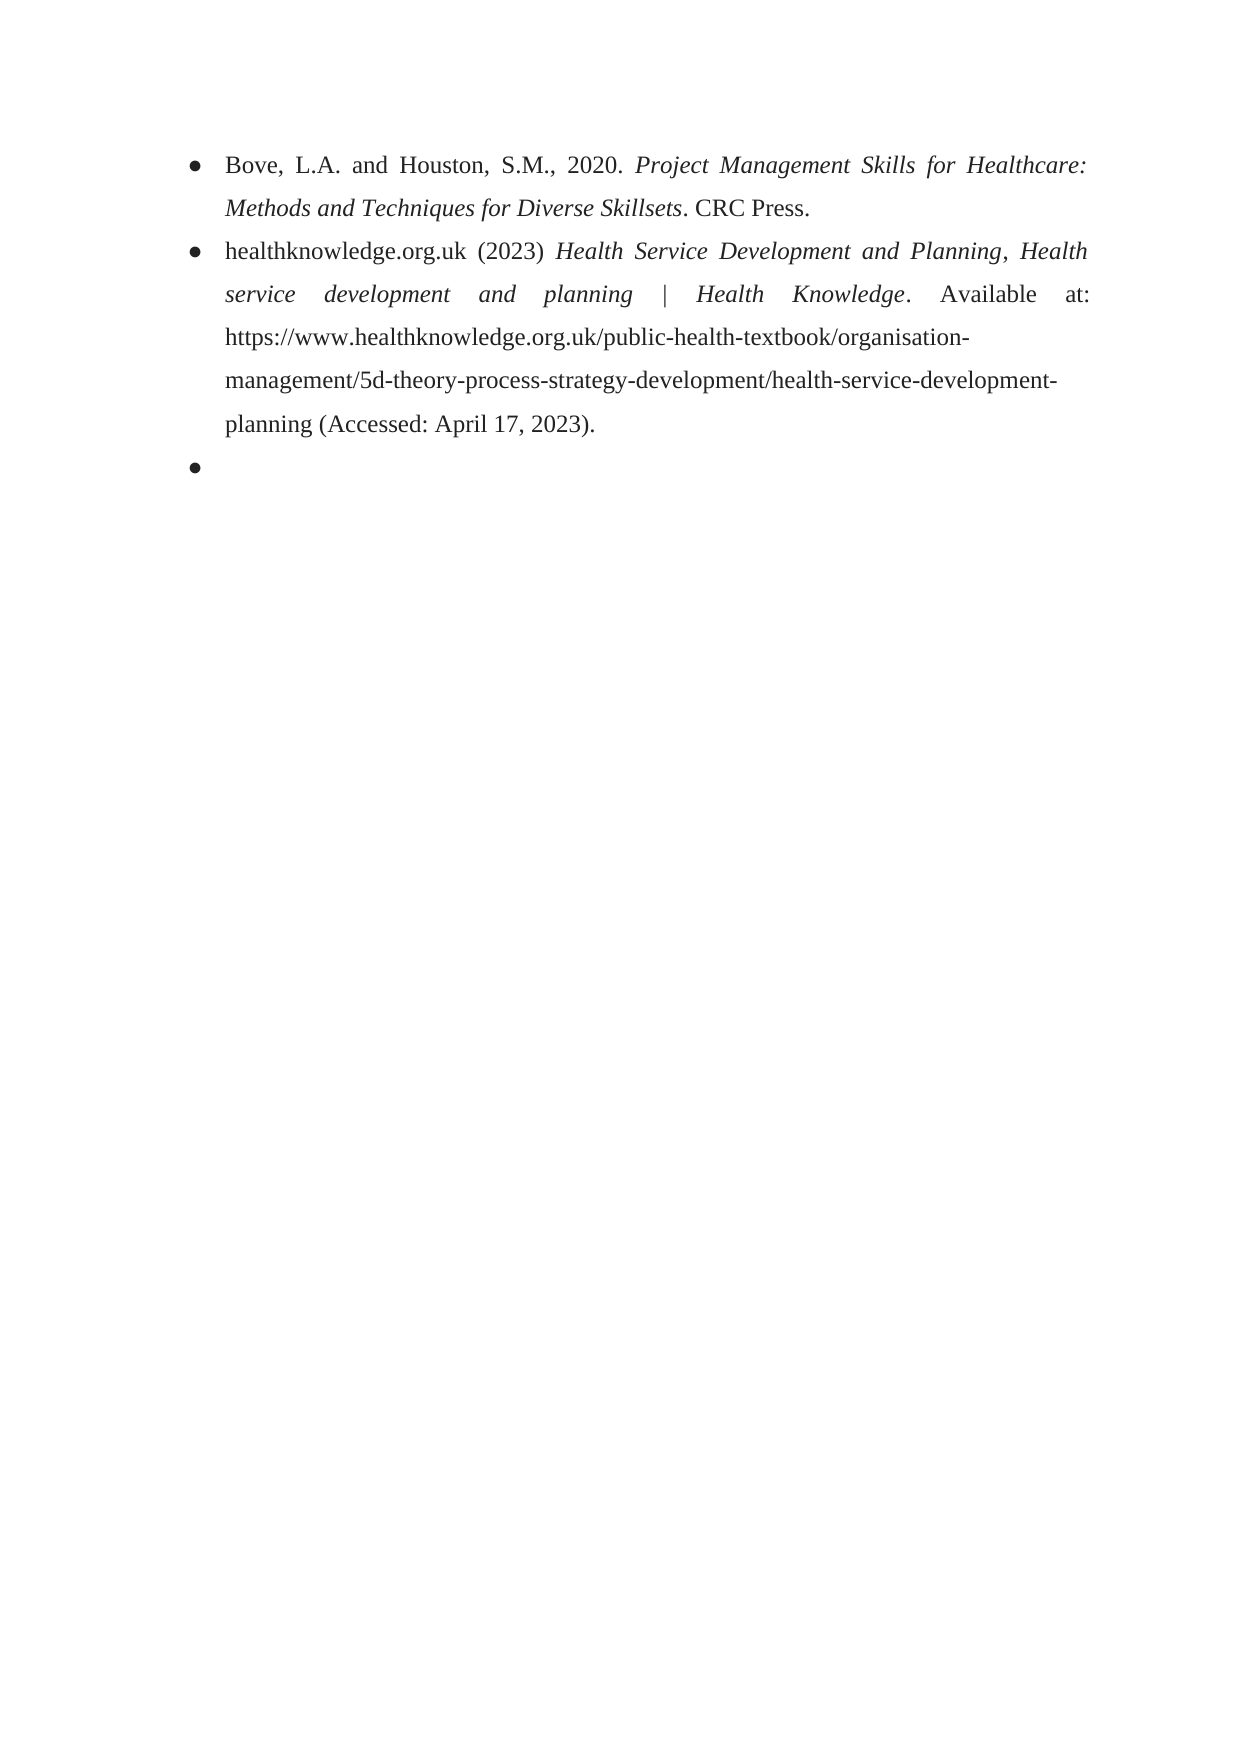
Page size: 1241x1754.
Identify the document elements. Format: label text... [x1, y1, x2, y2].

list Bove, L.A. and Houston, S.M., 2020. Project Management Skills for Healthcare: Methods and Techniques for Diverse Skillsets. CRC Press. [187, 150, 1090, 222]
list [187, 236, 1090, 437]
